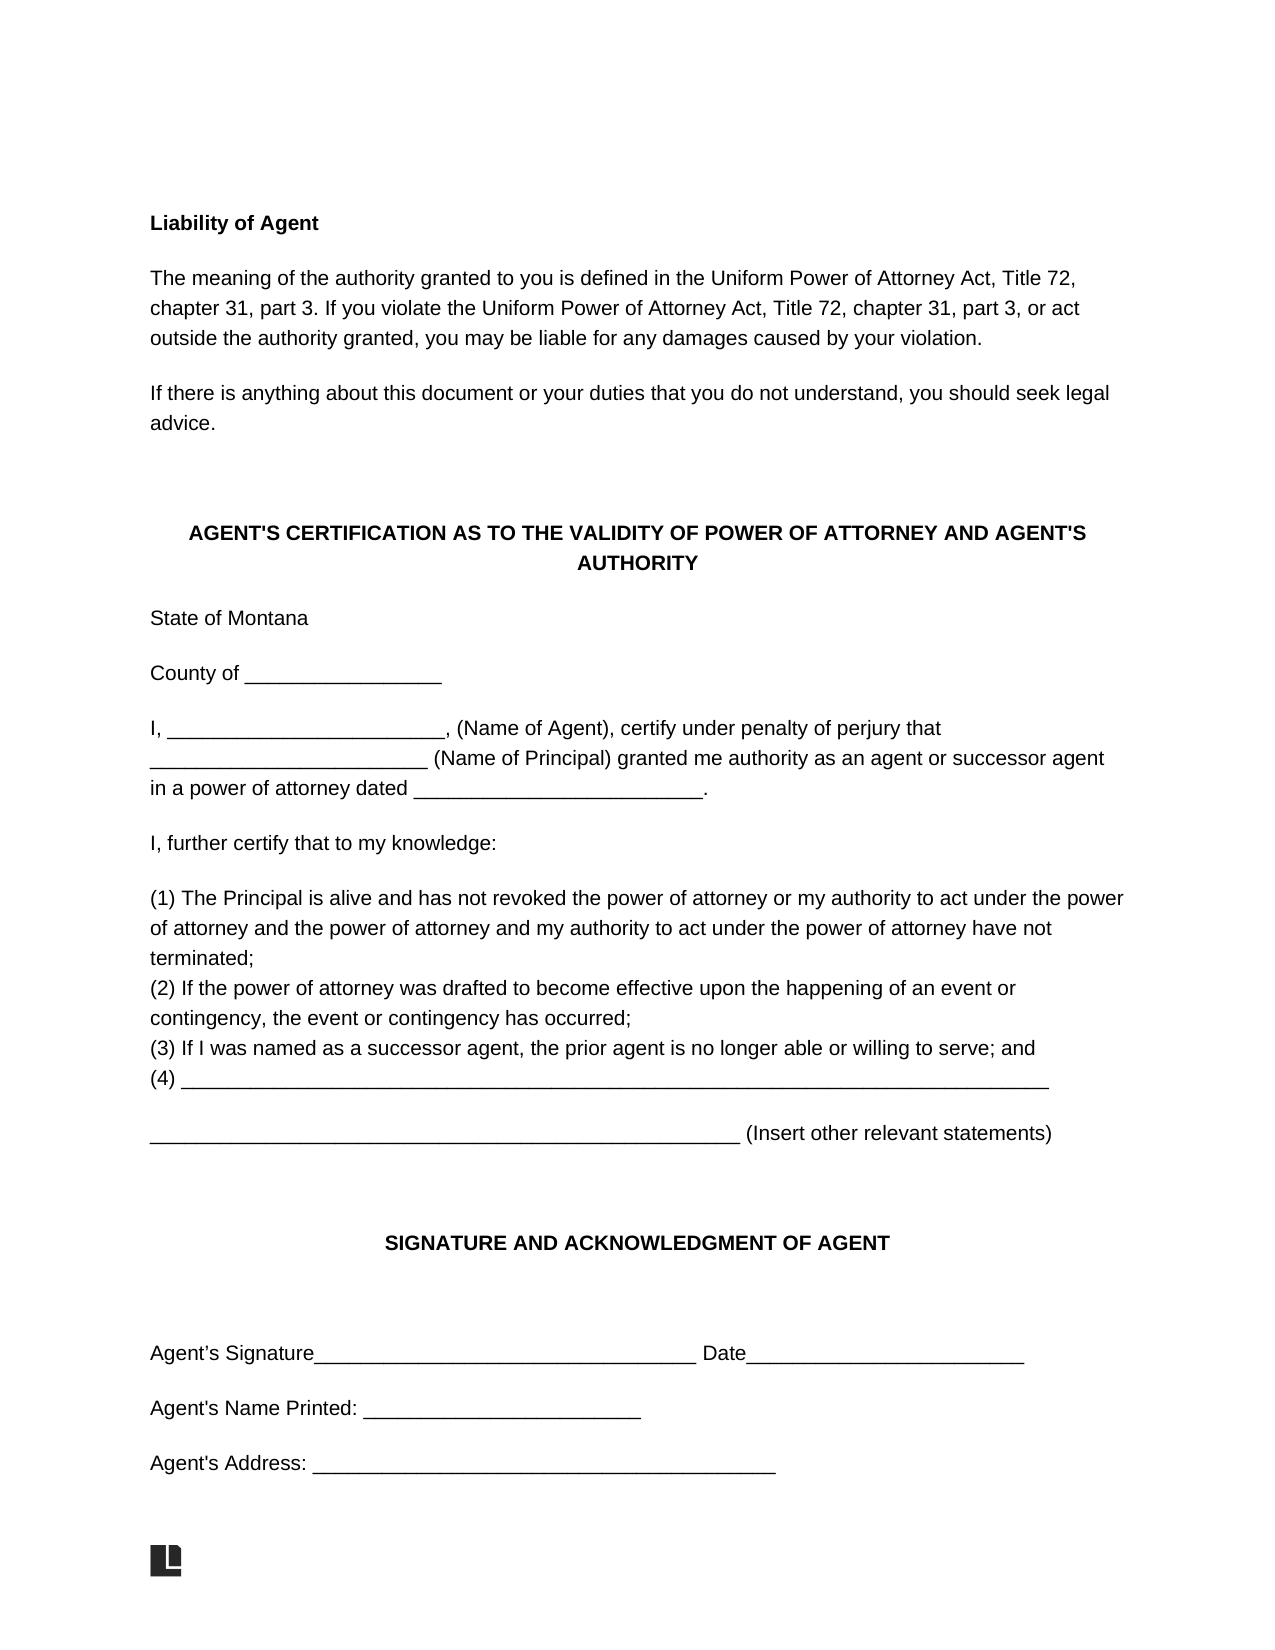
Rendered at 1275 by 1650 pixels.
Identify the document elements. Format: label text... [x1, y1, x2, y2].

text Agent's Name Printed: ________________________ [150, 1390, 1125, 1420]
text (1) The Principal is alive and has not revoked the power of attorney or my authority to act under the power of attorney and the power of attorney and my authority to act under the power of attorney have not terminated; (2) If the power of attorney was drafted to become effective upon the happening of an event or contingency, the event or contingency has occurred; (3) If I was named as a successor agent, the prior agent is no longer able or willing to serve; and (4) ___________________________________________________________________________ [150, 880, 1125, 1090]
text Liability of Agent [150, 205, 1125, 235]
text I, further certify that to my knowledge: [150, 825, 1125, 855]
text Agent’s Signature_________________________________ Date________________________ [150, 1335, 1125, 1365]
text SIGNATURE AND ACKNOWLEDGMENT OF AGENT [150, 1225, 1125, 1255]
text AGENT'S CERTIFICATION AS TO THE VALIDITY OF POWER OF ATTORNEY AND AGENT'S AUTHORITY [150, 515, 1125, 575]
text I, ________________________, (Name of Agent), certify under penalty of perjury that ________________________ (Name of Principal) granted me authority as an agent or successor agent in a power of attorney dated _________________________. [150, 710, 1125, 800]
text The meaning of the authority granted to you is defined in the Uniform Power of Attorney Act, Title 72, chapter 31, part 3. If you violate the Uniform Power of Attorney Act, Title 72, chapter 31, part 3, or act outside the authority granted, you may be liable for any damages caused by your violation. [150, 260, 1125, 350]
text Agent's Address: ________________________________________ [150, 1445, 1125, 1475]
text County of _________________ [150, 655, 1125, 685]
text ___________________________________________________ (Insert other relevant statements) [150, 1115, 1125, 1145]
text State of Montana [150, 600, 1125, 630]
picture [150, 1545, 182, 1577]
text If there is anything about this document or your duties that you do not understand, you should seek legal advice. [150, 375, 1125, 435]
